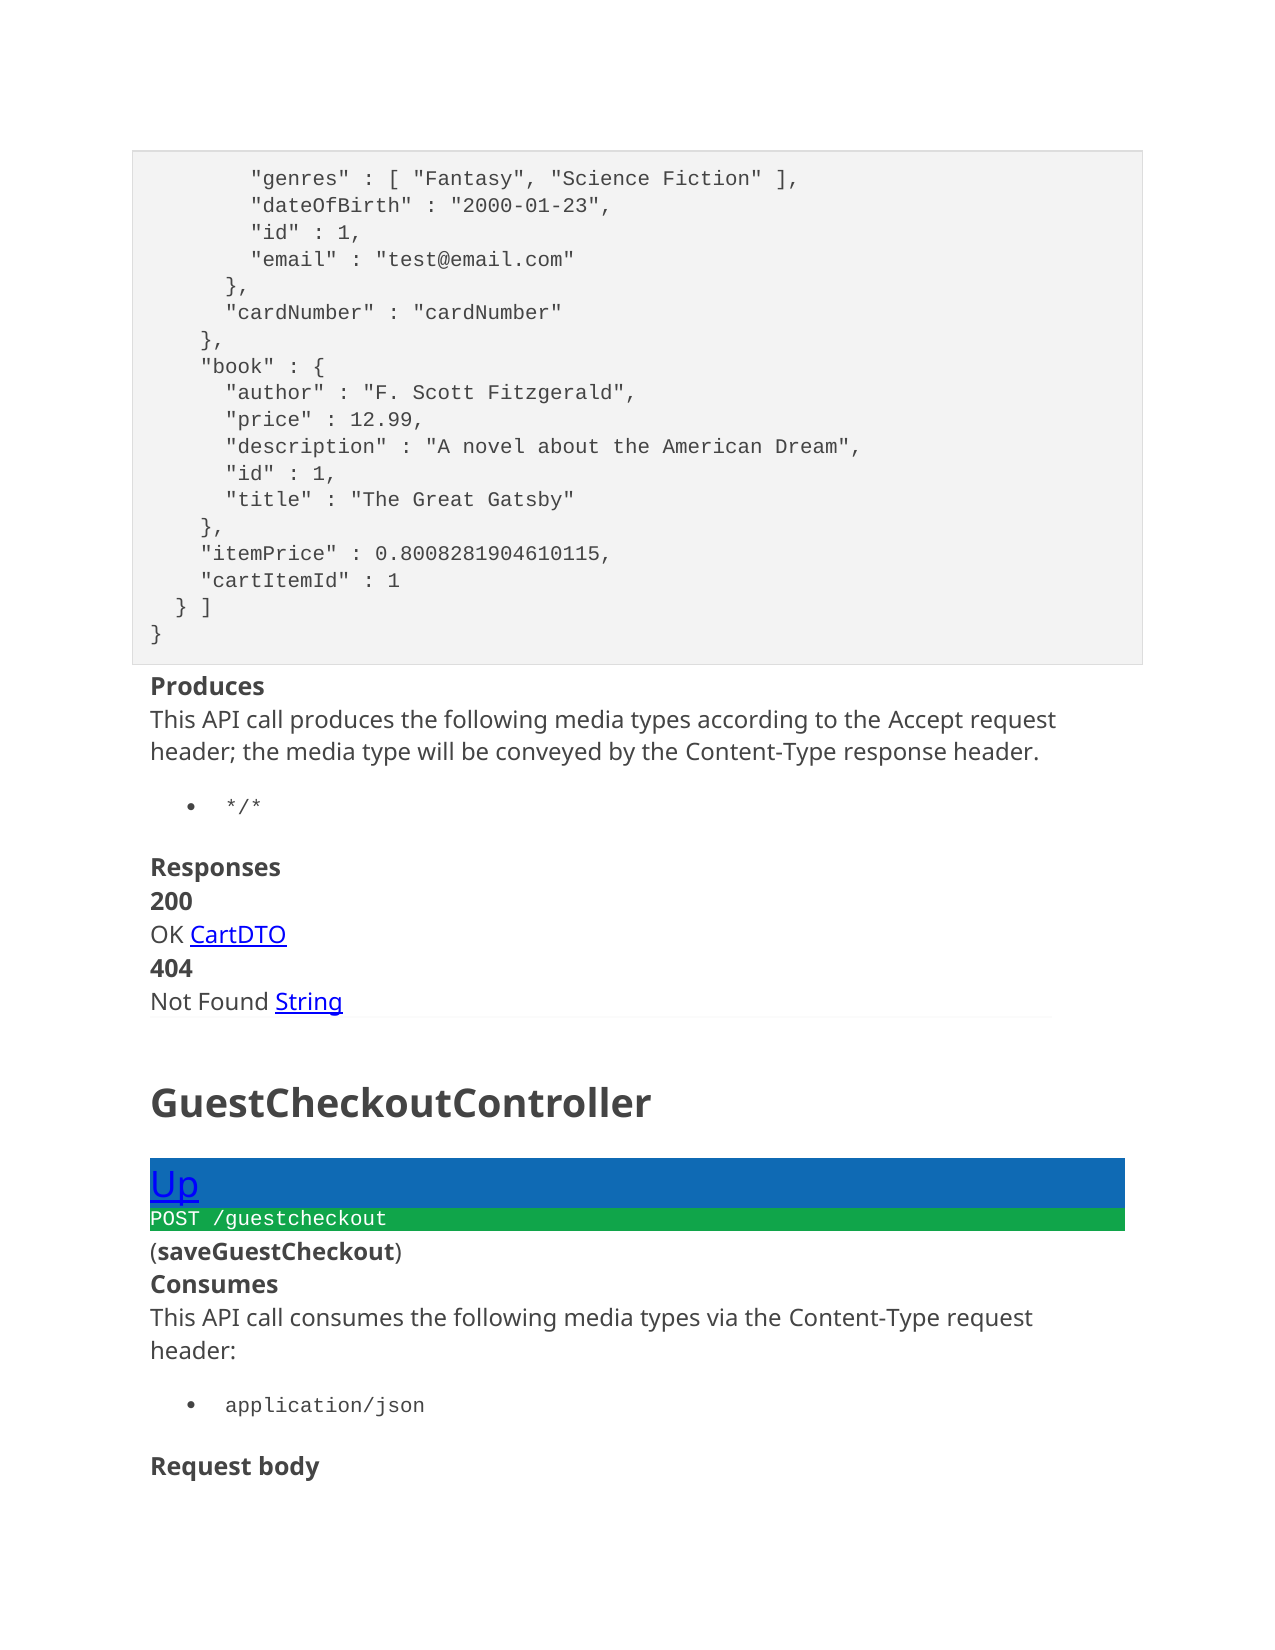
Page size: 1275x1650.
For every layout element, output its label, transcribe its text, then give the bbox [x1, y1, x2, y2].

text "book" : { [133, 337, 1142, 364]
text (saveGuestCheckout) [150, 1234, 1125, 1267]
text OK CartDTO [150, 918, 1125, 950]
text }, [133, 257, 1142, 284]
text "price" : 12.99, [133, 391, 1142, 418]
text Up [150, 1158, 1125, 1208]
text } ] [133, 578, 1142, 605]
text "itemPrice" : 0.8008281904610115, [133, 525, 1142, 552]
text "description" : "A novel about the American Dream", [133, 418, 1142, 444]
subtitle Responses [150, 849, 1125, 884]
subtitle 200 [150, 884, 1125, 918]
text "id" : 1, [133, 444, 1142, 471]
text "genres" : [ "Fantasy", "Science Fiction" ], [133, 152, 1142, 177]
text }, [133, 498, 1142, 525]
text }, [133, 311, 1142, 337]
subtitle GuestCheckoutController [150, 1075, 1125, 1129]
text This API call consumes the following media types via the Content-Type request header: [150, 1301, 1125, 1366]
text This API call produces the following media types according to the Accept request header; the media type will be conveyed by the Content-Type response header. [150, 702, 1125, 768]
text "id" : 1, [133, 203, 1142, 230]
subtitle 404 [150, 950, 1125, 984]
text } [133, 605, 1142, 664]
list */* [187, 797, 1125, 820]
text "cardNumber" : "cardNumber" [133, 284, 1142, 311]
subtitle Produces [150, 668, 1125, 702]
text "email" : "test@email.com" [133, 230, 1142, 257]
text "dateOfBirth" : "2000-01-23", [133, 177, 1142, 203]
subtitle Request body [150, 1448, 1125, 1482]
text "author" : "F. Scott Fitzgerald", [133, 364, 1142, 391]
subtitle Consumes [150, 1267, 1125, 1301]
text "cartItemId" : 1 [133, 552, 1142, 578]
text "title" : "The Great Gatsby" [133, 471, 1142, 498]
list application/json [187, 1396, 1125, 1419]
text Not Found String [150, 984, 1125, 1017]
text post /guestcheckout [150, 1208, 1125, 1231]
